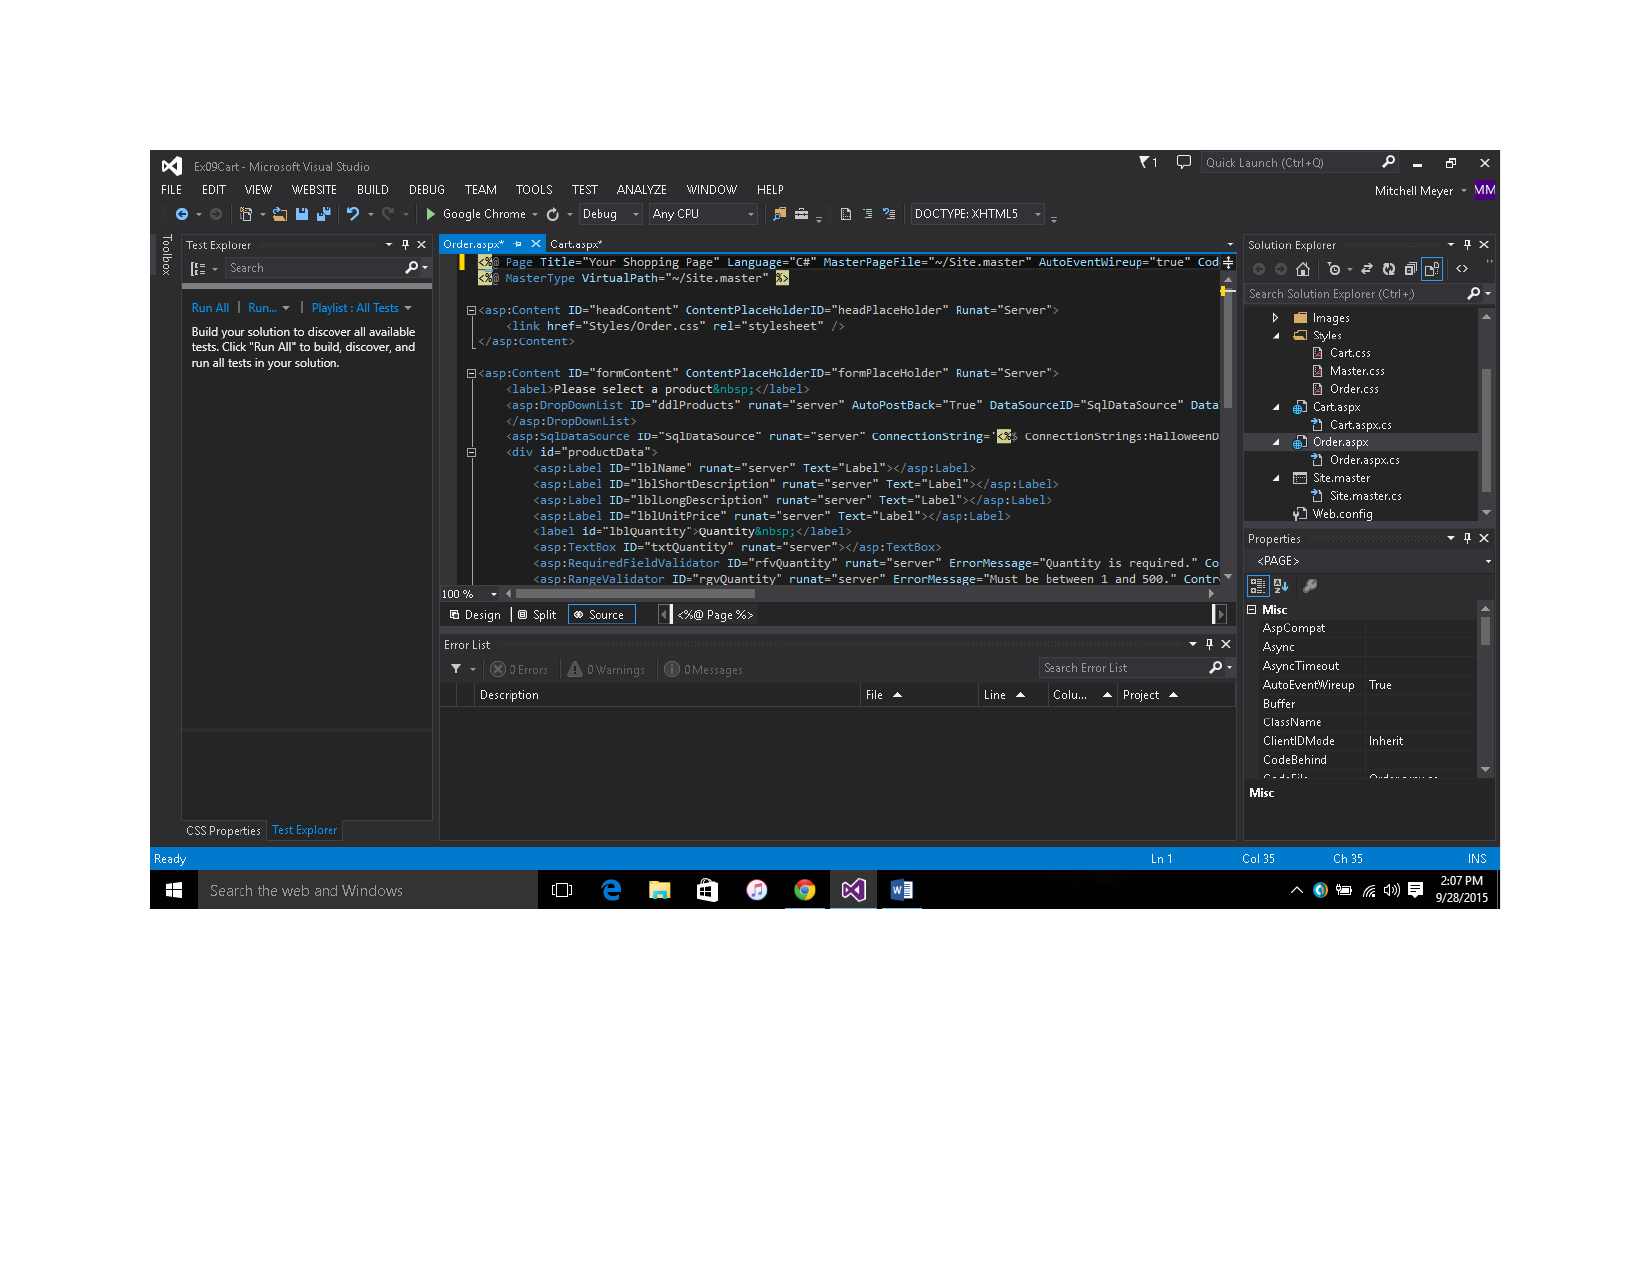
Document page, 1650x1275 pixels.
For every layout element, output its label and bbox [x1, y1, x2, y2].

picture [150, 150, 1500, 909]
